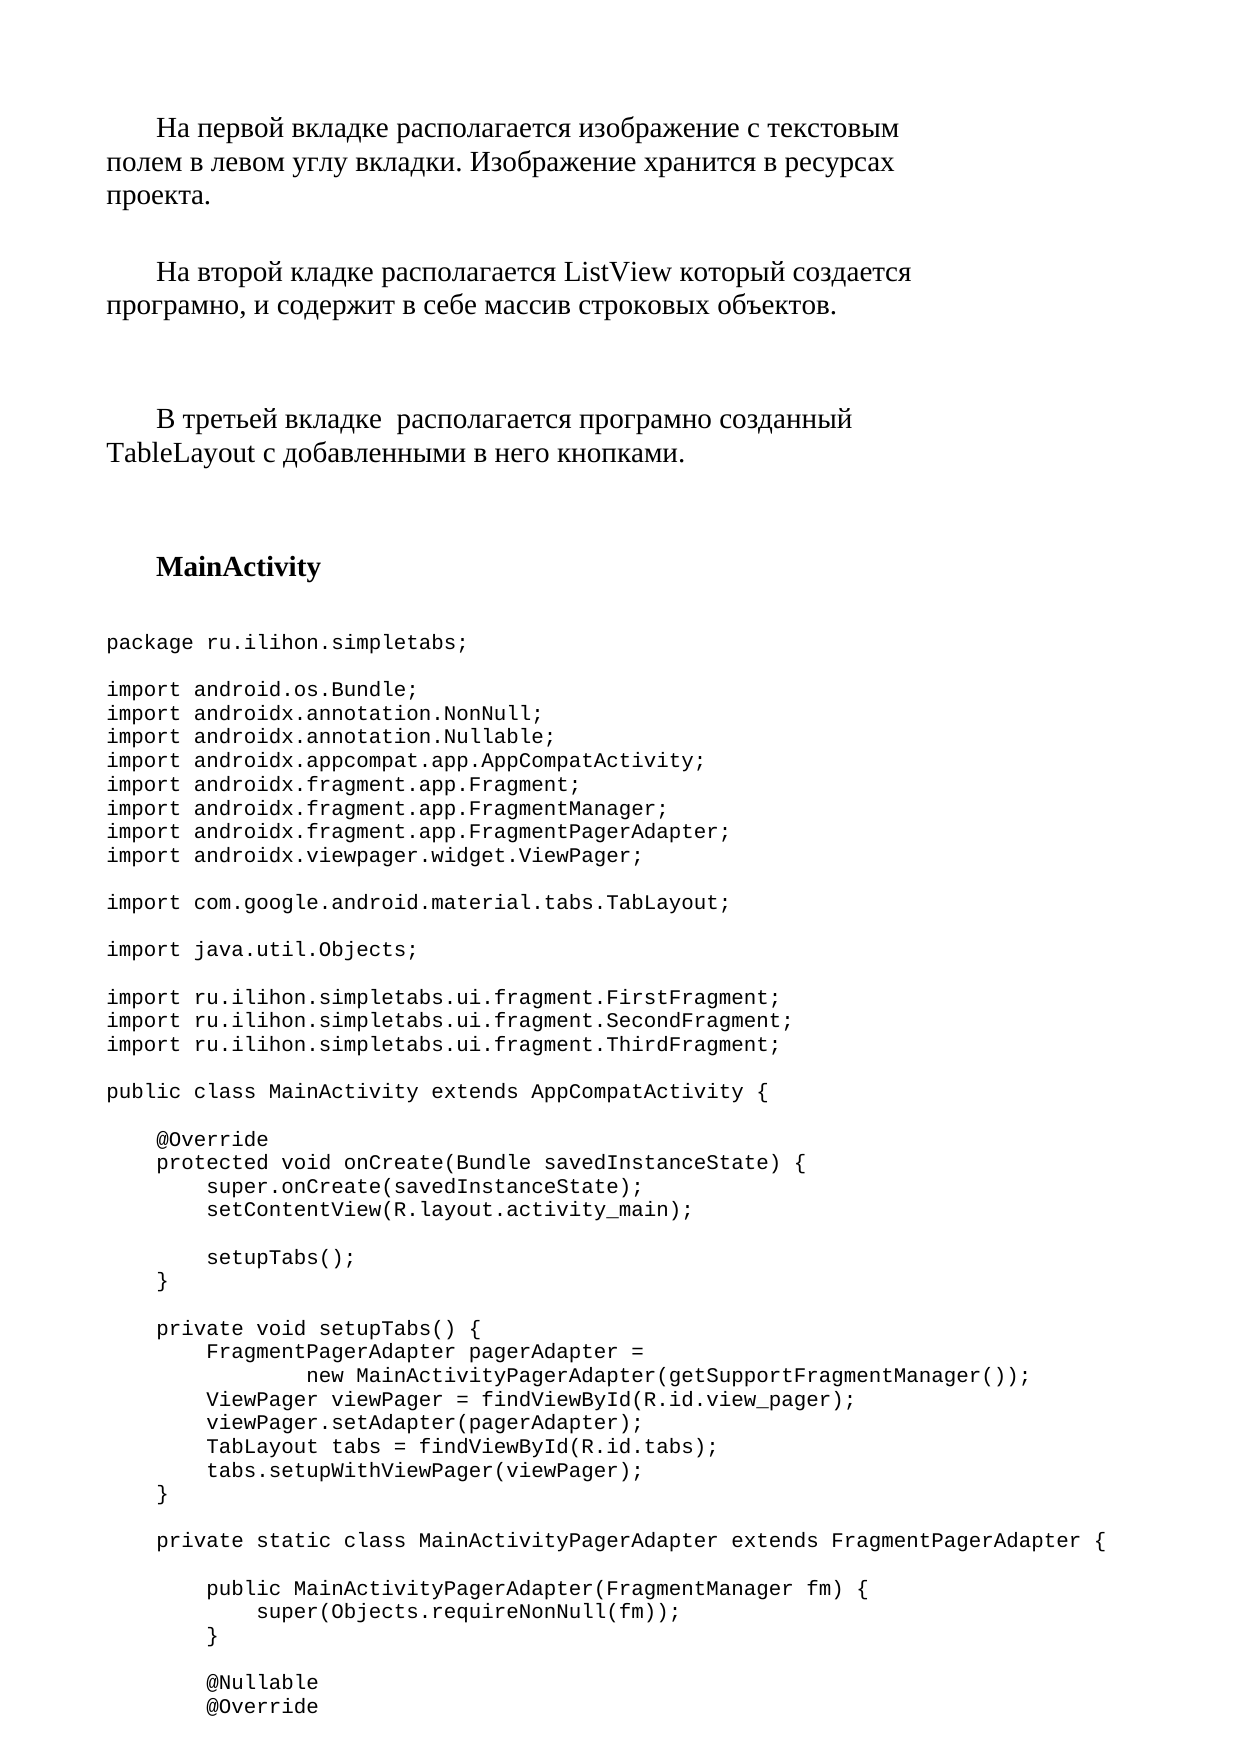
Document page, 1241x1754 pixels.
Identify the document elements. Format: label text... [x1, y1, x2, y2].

subtitle На второй кладке располагается ListView который создается програмно, и содержит в себе массив строковых объектов. [106, 254, 957, 321]
subtitle На первой вкладке располагается изображение с текстовым полем в левом углу вкладки. Изображение хранится в ресурсах проекта. [106, 110, 957, 211]
subtitle В третьей вкладке располагается програмно созданный TableLayout с добавленными в него кнопками. [106, 402, 957, 469]
subtitle MainActivity [106, 549, 957, 583]
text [106, 632, 1134, 1720]
